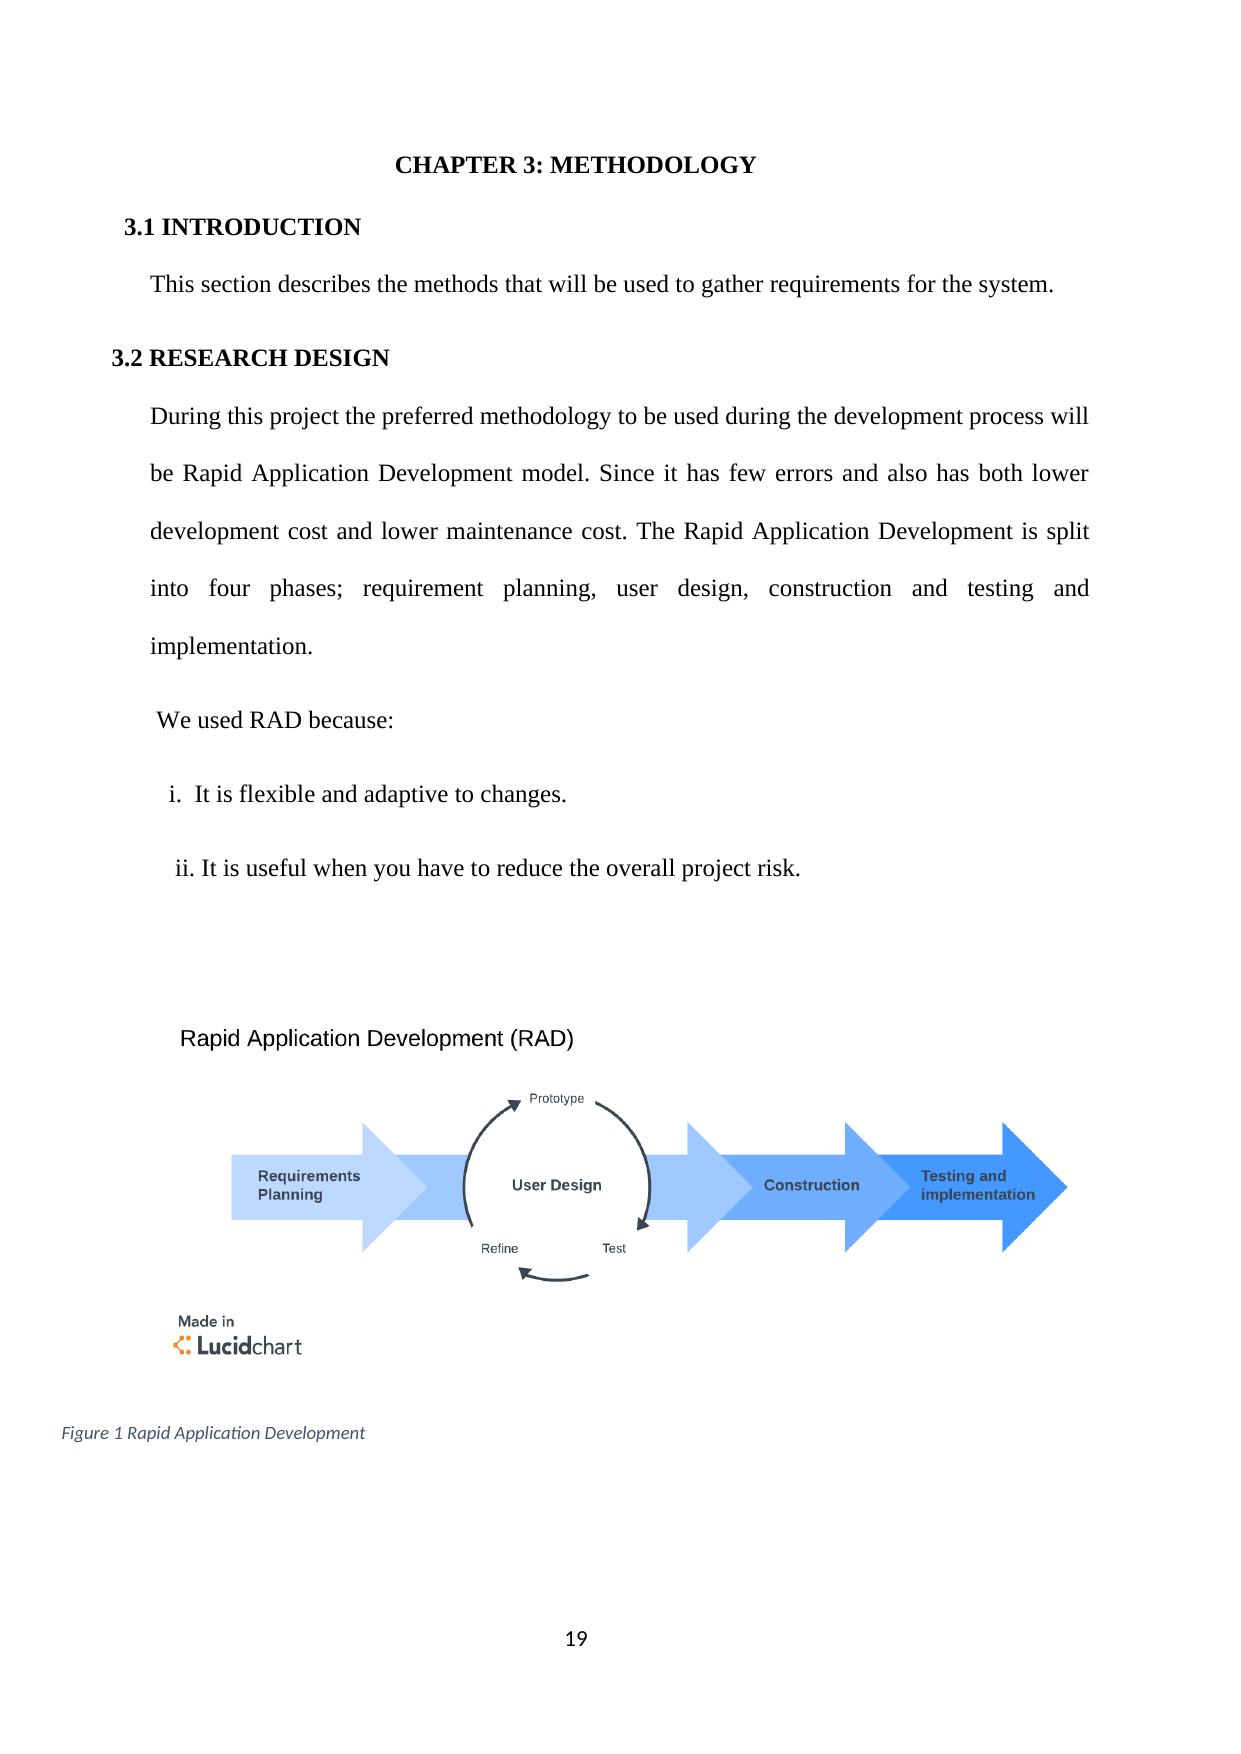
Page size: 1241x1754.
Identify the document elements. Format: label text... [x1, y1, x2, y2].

text We used RAD because: [150, 705, 1090, 734]
picture [150, 1001, 1091, 1377]
subtitle 3.2 RESEARCH DESIGN [61, 343, 1090, 372]
text i. It is flexible and adaptive to changes. [75, 779, 1090, 808]
subtitle CHAPTER 3: METHODOLOGY [61, 150, 1090, 179]
text ii. It is useful when you have to reduce the overall project risk. [150, 853, 1090, 882]
text This section describes the methods that will be used to gather requirements for the system. [150, 269, 1090, 298]
text Figure 1 Rapid Application Development [61, 1421, 1090, 1444]
subtitle 3.1 INTRODUCTION [61, 212, 1090, 240]
text During this project the preferred methodology to be used during the development process will be Rapid Application Development model. Since it has few errors and also has both lower development cost and lower maintenance cost. The Rapid Application Development is split into four phases; requirement planning, user design, construction and testing and implementation. [150, 401, 1090, 659]
